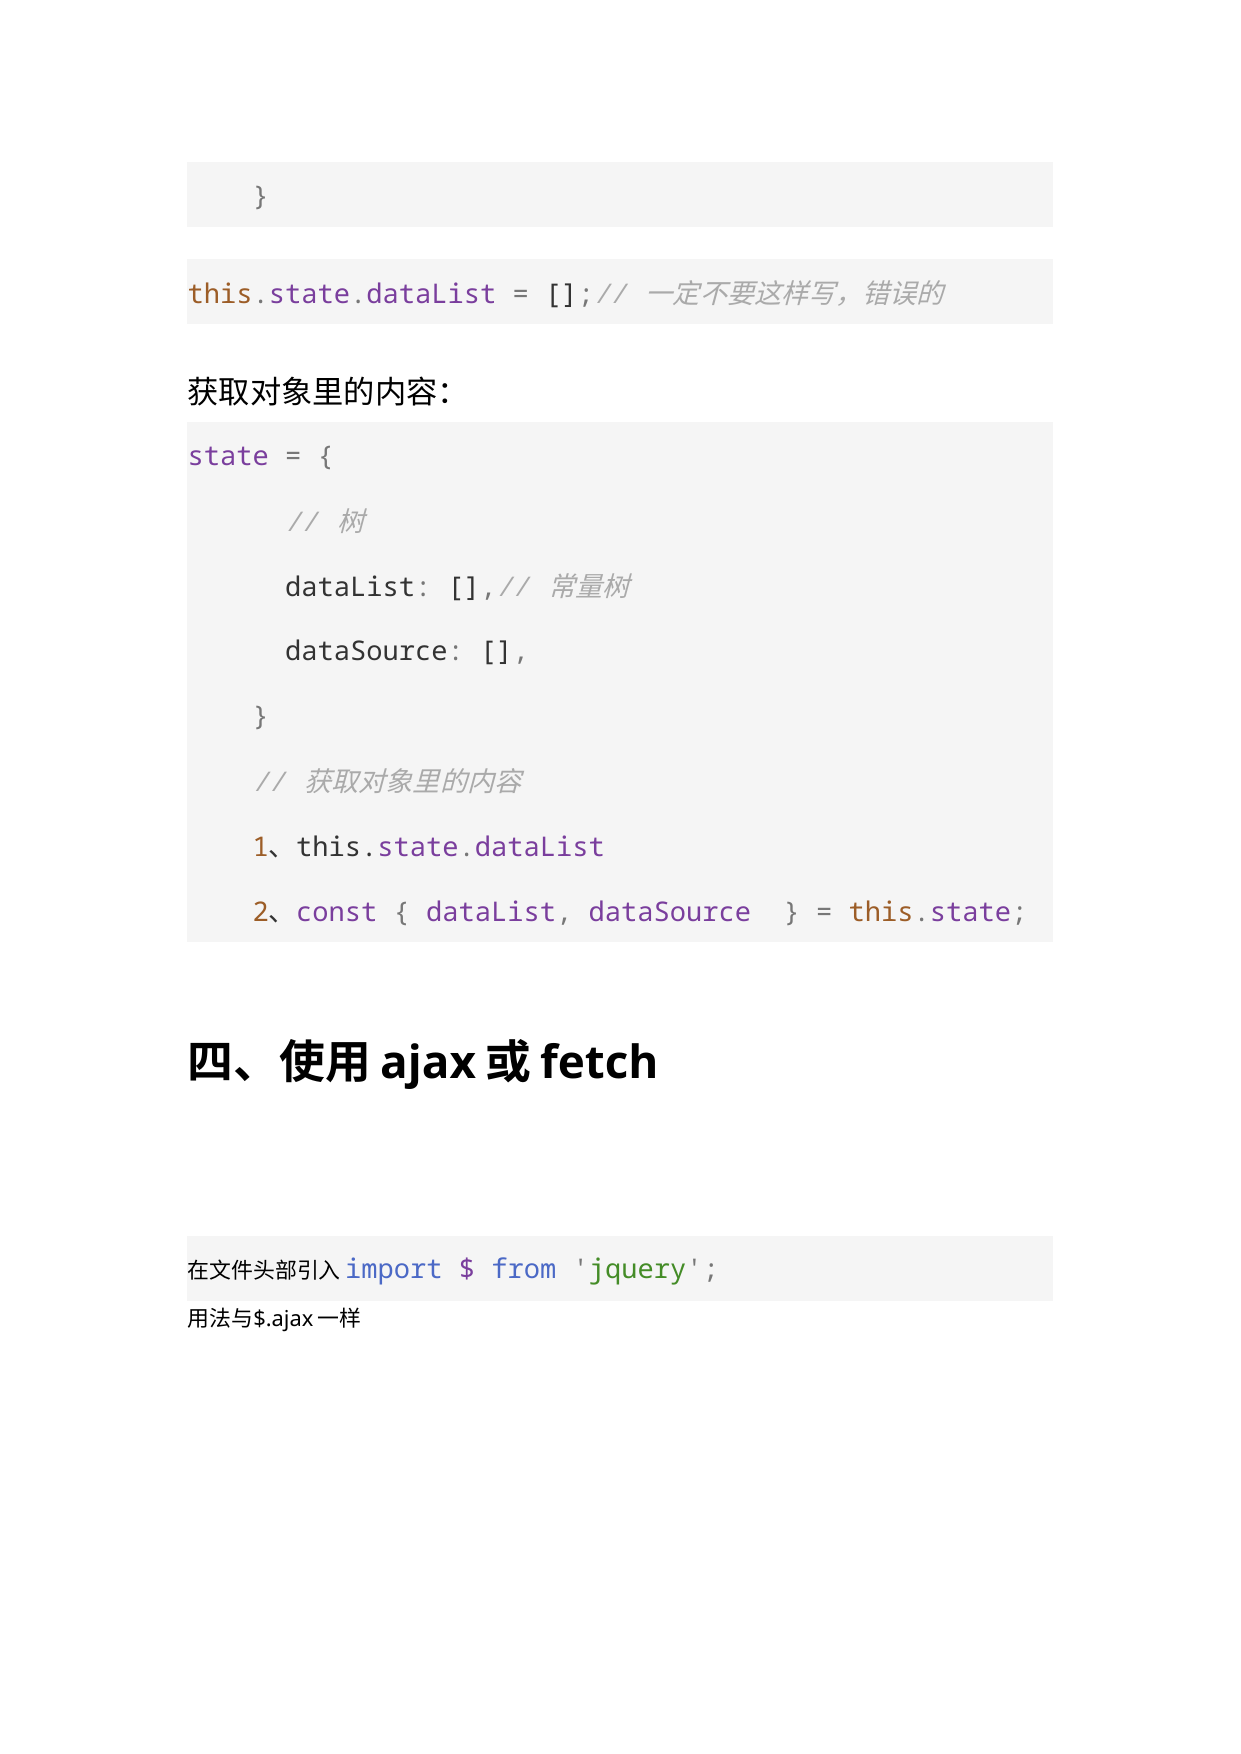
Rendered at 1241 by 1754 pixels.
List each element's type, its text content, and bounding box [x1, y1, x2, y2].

text this.state.dataList = [];// 一定不要这样写，错误的 [187, 259, 1053, 324]
text state = { [187, 422, 1053, 487]
text 在文件头部引入import $ from 'jquery'; [187, 1236, 1053, 1301]
text } [187, 162, 1053, 227]
text 2、const { dataList, dataSource } = this.state; [187, 877, 1053, 942]
text 用法与$.ajax一样 [187, 1301, 1053, 1333]
text 获取对象里的内容： [187, 357, 1053, 422]
text // 获取对象里的内容 [187, 747, 1053, 812]
text 1、this.state.dataList [187, 812, 1053, 877]
text } [187, 682, 1053, 747]
text // 树 [187, 487, 1053, 552]
text dataSource: [], [187, 617, 1053, 682]
text dataList: [],// 常量树 [187, 552, 1053, 617]
subtitle 四、使用ajax或fetch [187, 1010, 1053, 1107]
